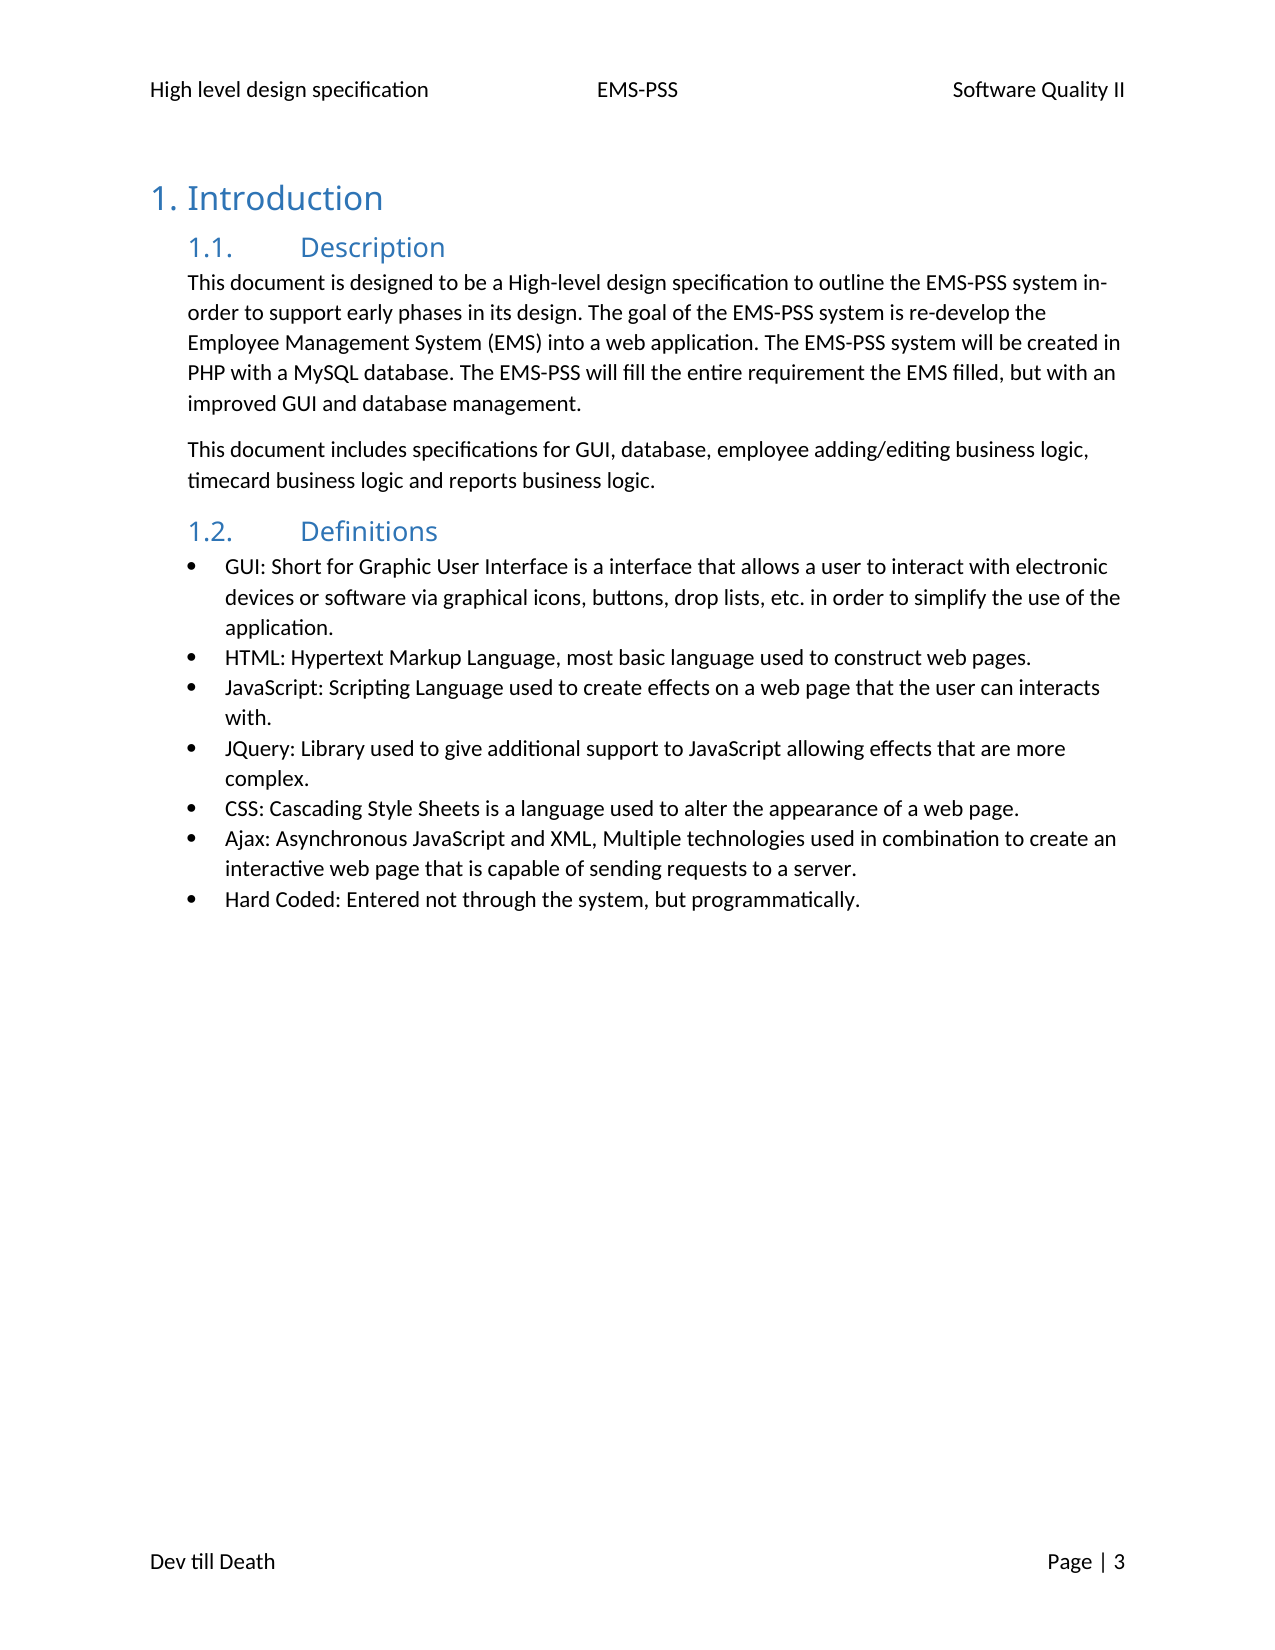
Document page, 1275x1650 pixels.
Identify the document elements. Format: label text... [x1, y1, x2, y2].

list CSS: Cascading Style Sheets is a language used to alter the appearance of a web page. [187, 794, 1125, 822]
subtitle Definitions [187, 513, 1125, 549]
list HTML: Hypertext Markup Language, most basic language used to construct web pages. [187, 643, 1125, 671]
subtitle Description [187, 228, 1125, 265]
list JQuery: Library used to give additional support to JavaScript allowing effects that are more complex. [187, 734, 1125, 792]
list JavaScript: Scripting Language used to create effects on a web page that the user can interacts with. [187, 673, 1125, 732]
list Hard Coded: Entered not through the system, but programmatically. [187, 885, 1125, 913]
text This document is designed to be a High-level design specification to outline the EMS-PSS system in-order to support early phases in its design. The goal of the EMS-PSS system is re-develop the Employee Management System (EMS) into a web application. The EMS-PSS system will be created in PHP with a MySQL database. The EMS-PSS will fill the entire requirement the EMS filled, but with an improved GUI and database management. [187, 268, 1125, 417]
list Ajax: Asynchronous JavaScript and XML, Multiple technologies used in combination to create an interactive web page that is capable of sending requests to a server. [187, 824, 1125, 883]
subtitle Introduction [150, 175, 1125, 220]
list GUI: Short for Graphic User Interface is a interface that allows a user to interact with electronic devices or software via graphical icons, buttons, drop lists, etc. in order to simplify the use of the application. [187, 552, 1125, 641]
text This document includes specifications for GUI, database, employee adding/editing business logic, timecard business logic and reports business logic. [187, 436, 1125, 494]
